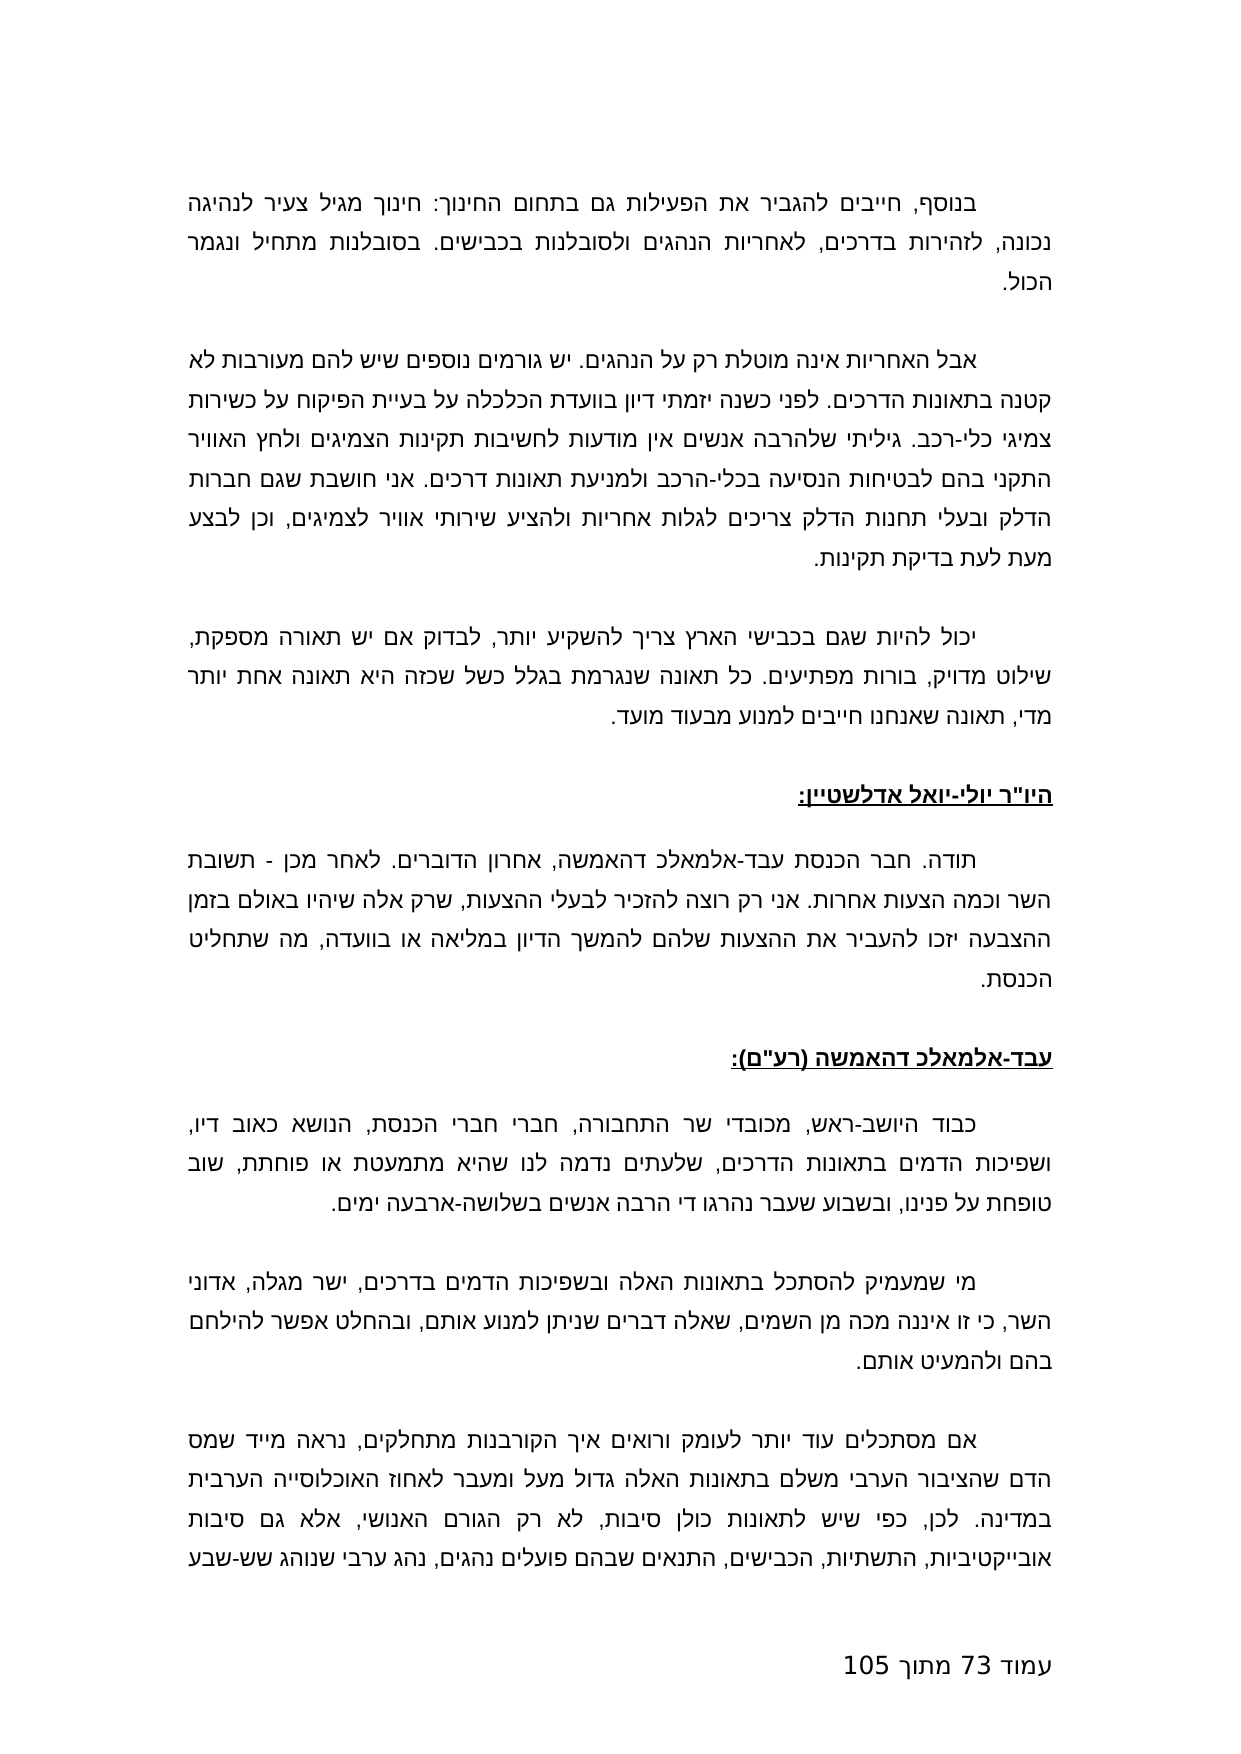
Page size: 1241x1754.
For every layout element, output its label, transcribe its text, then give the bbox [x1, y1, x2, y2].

text אבל האחריות אינה מוטלת רק על הנהגים. יש גורמים נוספים שיש להם מעורבות לא קטנה בתאונות הדרכים. לפני כשנה יזמתי דיון בוועדת הכלכלה על בעיית הפיקוח על כשירות צמיגי כלי-רכב. גיליתי שלהרבה אנשים אין מודעות לחשיבות תקינות הצמיגים ולחץ האוויר התקני בהם לבטיחות הנסיעה בכלי-הרכב ולמניעת תאונות דרכים. אני חושבת שגם חברות הדלק ובעלי תחנות הדלק צריכים לגלות אחריות ולהציע שירותי אוויר לצמיגים, וכן לבצע מעת לעת בדיקת תקינות. [187, 347, 1053, 571]
text יכול להיות שגם בכבישי הארץ צריך להשקיע יותר, לבדוק אם יש תאורה מספקת, שילוט מדויק, בורות מפתיעים. כל תאונה שנגרמת בגלל כשל שכזה היא תאונה אחת יותר מדי, תאונה שאנחנו חייבים למנוע מבעוד מועד. [187, 624, 1053, 729]
text מי שמעמיק להסתכל בתאונות האלה ובשפיכות הדמים בדרכים, ישר מגלה, אדוני השר, כי זו איננה מכה מן השמים, שאלה דברים שניתן למנוע אותם, ובהחלט אפשר להילחם בהם ולהמעיט אותם. [187, 1269, 1053, 1374]
text היו"ר יולי-יואל אדלשטיין: [187, 782, 1053, 808]
text עבד-אלמאלכ דהאמשה (רע"ם): [187, 1045, 1053, 1071]
text תודה. חבר הכנסת עבד-אלמאלכ דהאמשה, אחרון הדוברים. לאחר מכן - תשובת השר וכמה הצעות אחרות. אני רק רוצה להזכיר לבעלי ההצעות, שרק אלה שיהיו באולם בזמן ההצבעה יזכו להעביר את ההצעות שלהם להמשך הדיון במליאה או בוועדה, מה שתחליט הכנסת. [187, 847, 1053, 992]
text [187, 1427, 1053, 1571]
text בנוסף, חייבים להגביר את הפעילות גם בתחום החינוך: חינוך מגיל צעיר לנהיגה נכונה, לזהירות בדרכים, לאחריות הנהגים ולסובלנות בכבישים. בסובלנות מתחיל ונגמר הכול. [187, 189, 1053, 295]
text כבוד היושב-ראש, מכובדי שר התחבורה, חברי חברי הכנסת, הנושא כאוב דיו, ושפיכות הדמים בתאונות הדרכים, שלעתים נדמה לנו שהיא מתמעטת או פוחתת, שוב טופחת על פנינו, ובשבוע שעבר נהרגו די הרבה אנשים בשלושה-ארבעה ימים. [187, 1111, 1053, 1216]
